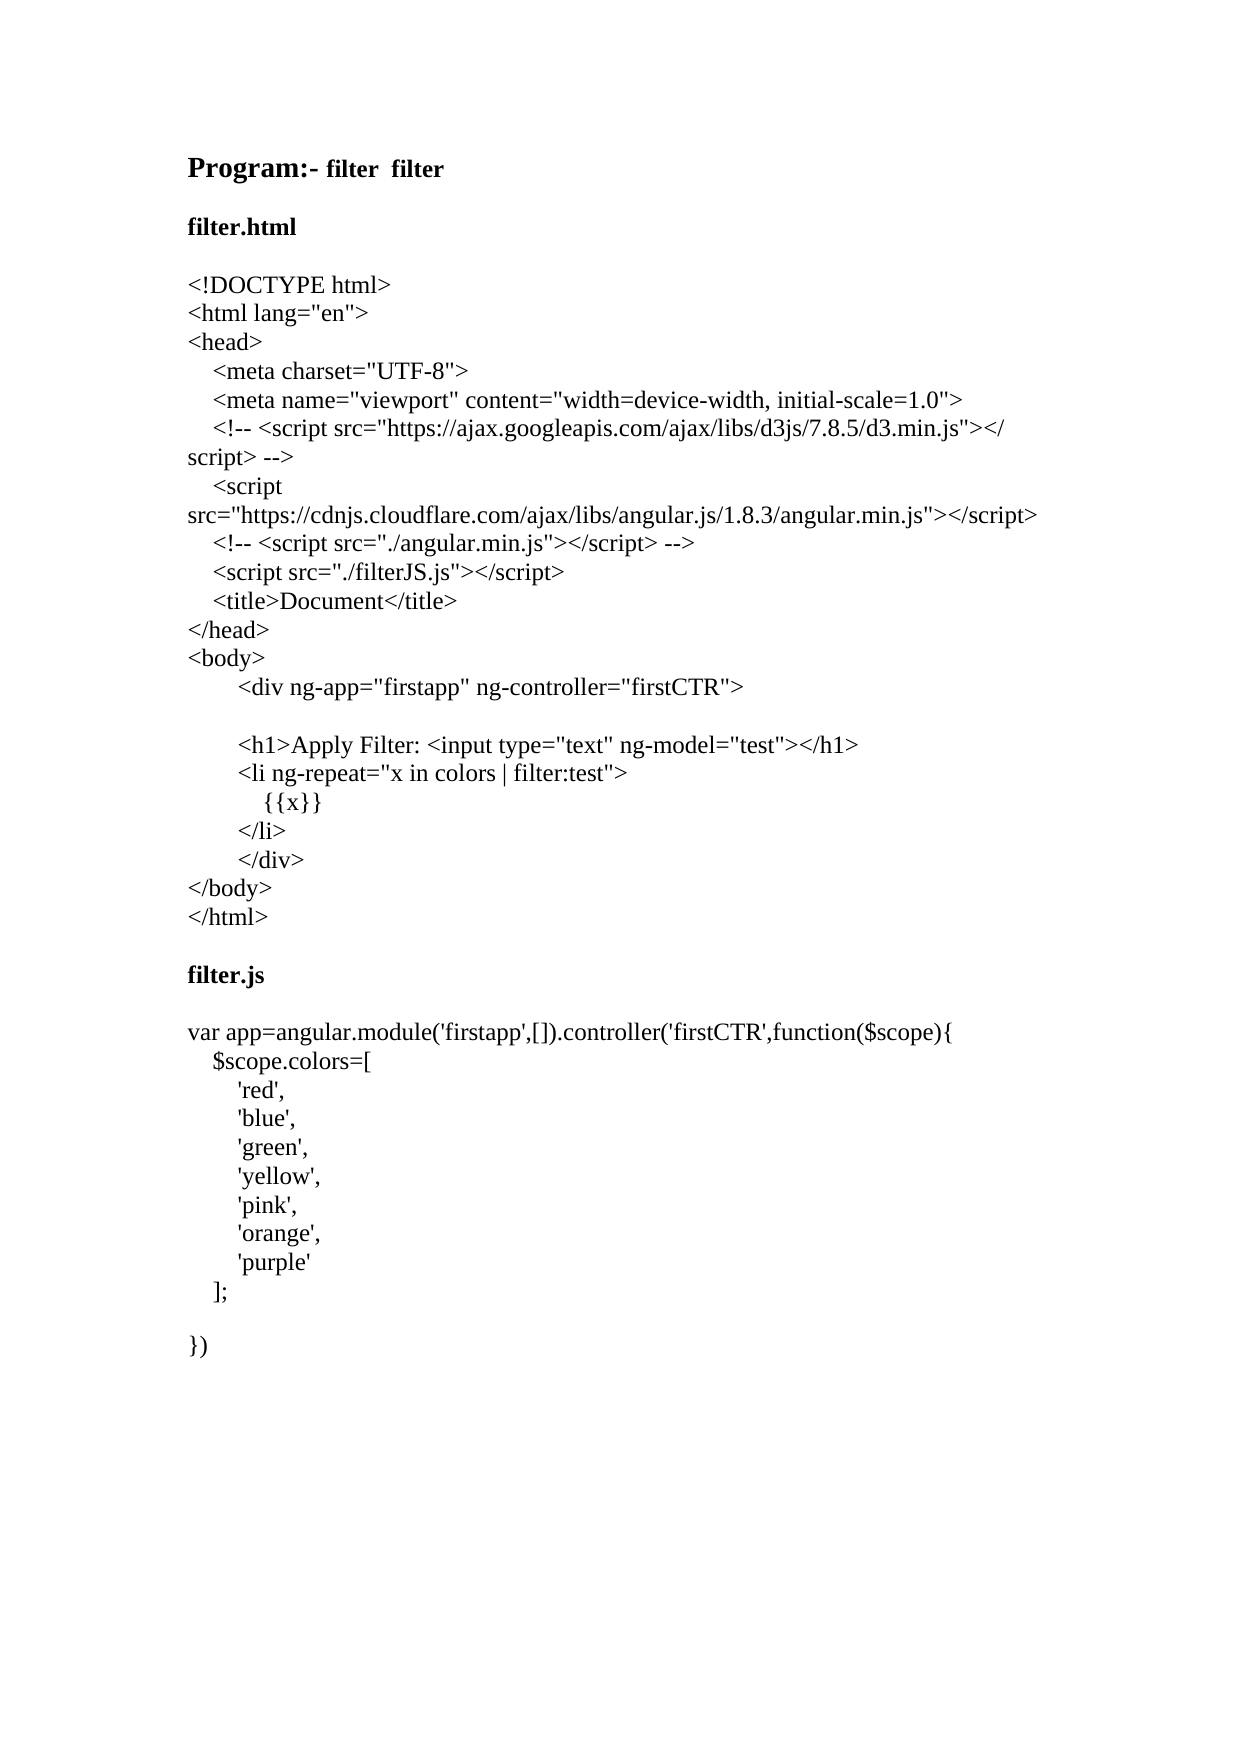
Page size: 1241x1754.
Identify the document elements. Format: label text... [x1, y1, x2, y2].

text <li ng-repeat="x in colors | filter:test"> [187, 758, 1053, 787]
text <script src="https://cdnjs.cloudflare.com/ajax/libs/angular.js/1.8.3/angular.min.js"></script> [187, 471, 1053, 528]
text <!-- <script src="https://ajax.googleapis.com/ajax/libs/d3js/7.8.5/d3.min.js"></script> --> [187, 413, 1053, 471]
text filter.html [187, 212, 1053, 241]
text </div> [187, 845, 1053, 873]
text 'blue', [187, 1103, 1053, 1132]
text <meta name="viewport" content="width=device-width, initial-scale=1.0"> [187, 385, 1053, 413]
text 'red', [187, 1075, 1053, 1103]
text <html lang="en"> [187, 298, 1053, 327]
text <head> [187, 327, 1053, 356]
text <div ng-app="firstapp" ng-controller="firstCTR"> [187, 672, 1053, 701]
text <title>Document</title> [187, 586, 1053, 615]
text </body> [187, 873, 1053, 902]
text </html> [187, 902, 1053, 931]
text var app=angular.module('firstapp',[]).controller('firstCTR',function($scope){ [187, 1017, 1053, 1046]
text 'green', [187, 1132, 1053, 1161]
text <!DOCTYPE html> [187, 270, 1053, 298]
text 'yellow', [187, 1161, 1053, 1190]
text 'orange', [187, 1218, 1053, 1247]
text Program:- filter filter [187, 150, 1053, 183]
text <meta charset="UTF-8"> [187, 356, 1053, 385]
text <h1>Apply Filter: <input type="text" ng-model="test"></h1> [187, 730, 1053, 758]
text <!-- <script src="./angular.min.js"></script> --> [187, 528, 1053, 557]
text }) [187, 1330, 1053, 1359]
text ]; [187, 1276, 1053, 1305]
text filter.js [187, 960, 1053, 988]
text $scope.colors=[ [187, 1046, 1053, 1075]
text {{x}} [187, 787, 1053, 816]
text <body> [187, 643, 1053, 672]
text 'purple' [187, 1247, 1053, 1276]
text <script src="./filterJS.js"></script> [187, 557, 1053, 586]
text </li> [187, 816, 1053, 845]
text </head> [187, 615, 1053, 643]
text 'pink', [187, 1190, 1053, 1218]
